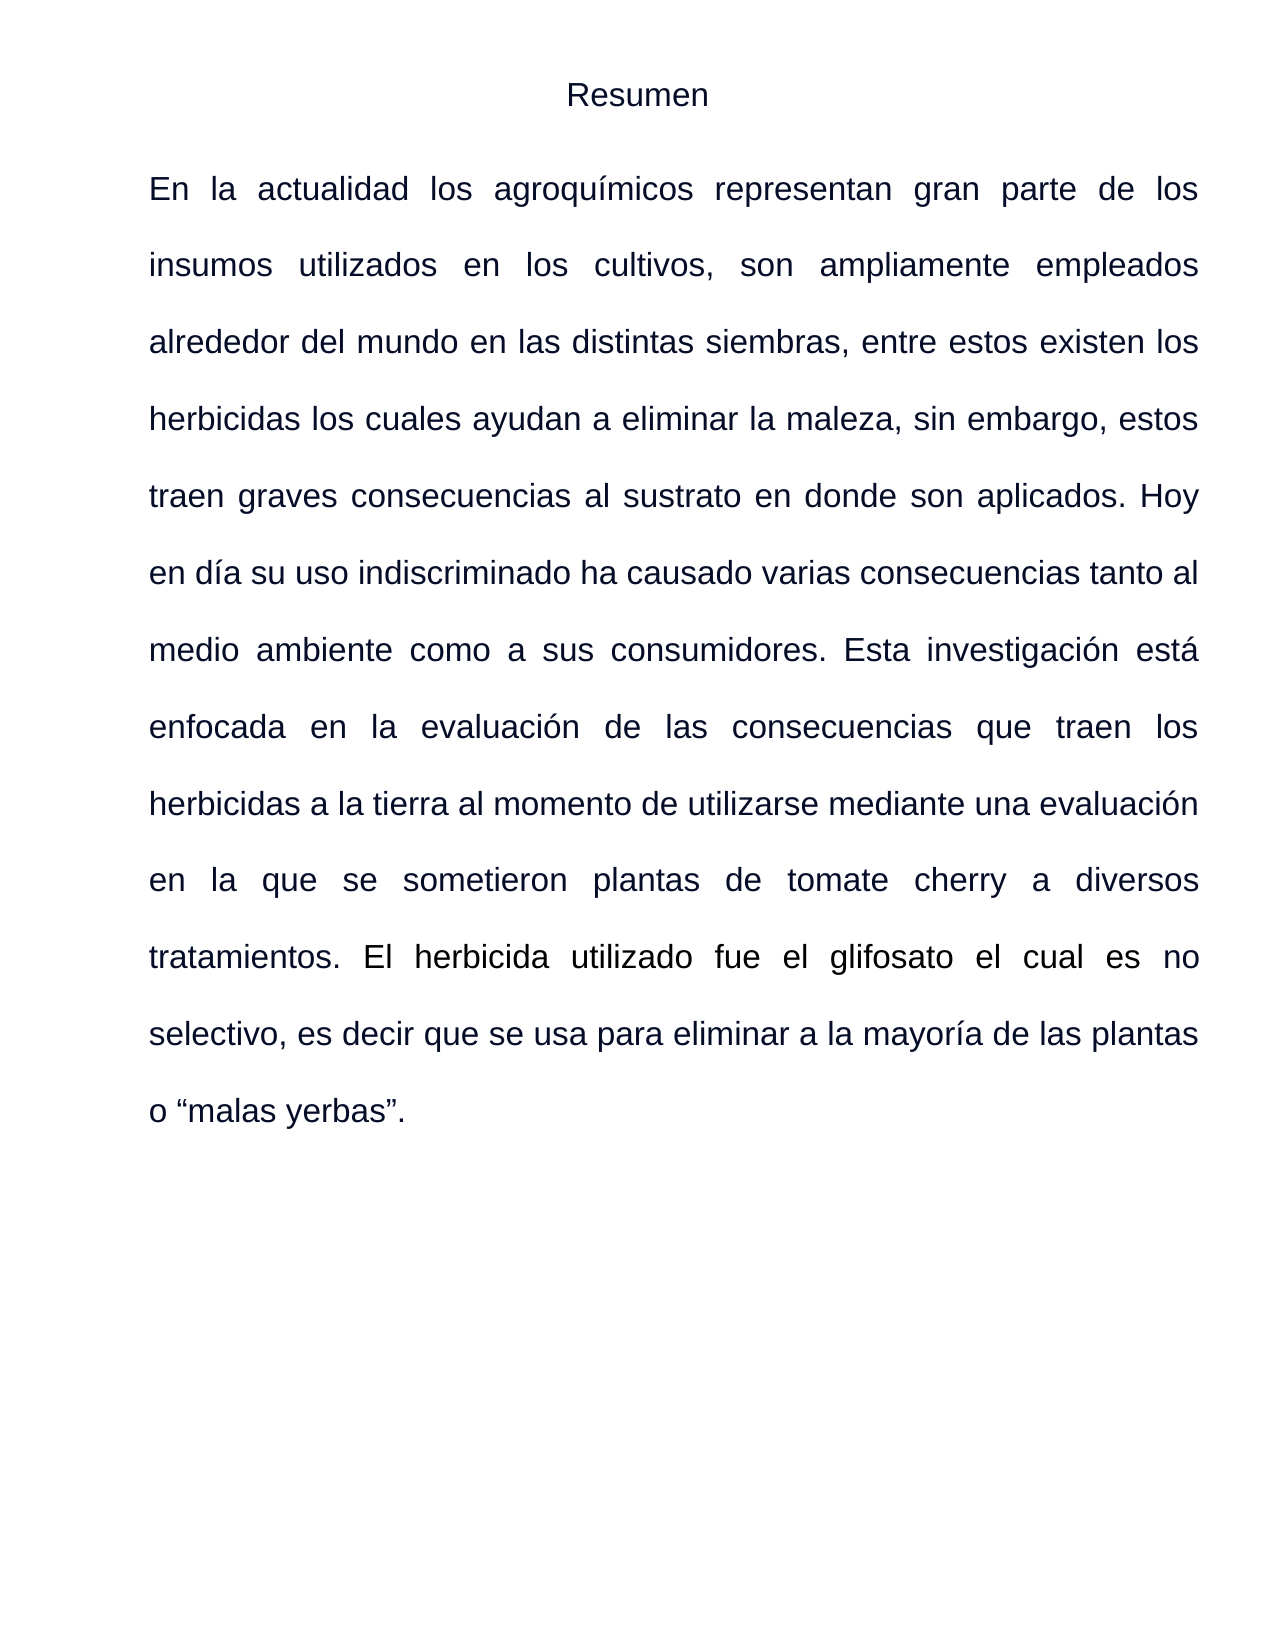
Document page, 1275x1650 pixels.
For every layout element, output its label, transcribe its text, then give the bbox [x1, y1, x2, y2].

text En la actualidad los agroquímicos representan gran parte de los insumos utilizados en los cultivos, son ampliamente empleados alrededor del mundo en las distintas siembras, entre estos existen los herbicidas los cuales ayudan a eliminar la maleza, sin embargo, estos traen graves consecuencias al sustrato en donde son aplicados. Hoy en día su uso indiscriminado ha causado varias consecuencias tanto al medio ambiente como a sus consumidores. Esta investigación está enfocada en la evaluación de las consecuencias que traen los herbicidas a la tierra al momento de utilizarse mediante una evaluación en la que se sometieron plantas de tomate cherry a diversos tratamientos. El herbicida utilizado fue el glifosato el cual es no selectivo, es decir que se usa para eliminar a la mayoría de las plantas o “malas yerbas”. [149, 168, 1200, 1129]
text Resumen [75, 75, 1200, 113]
